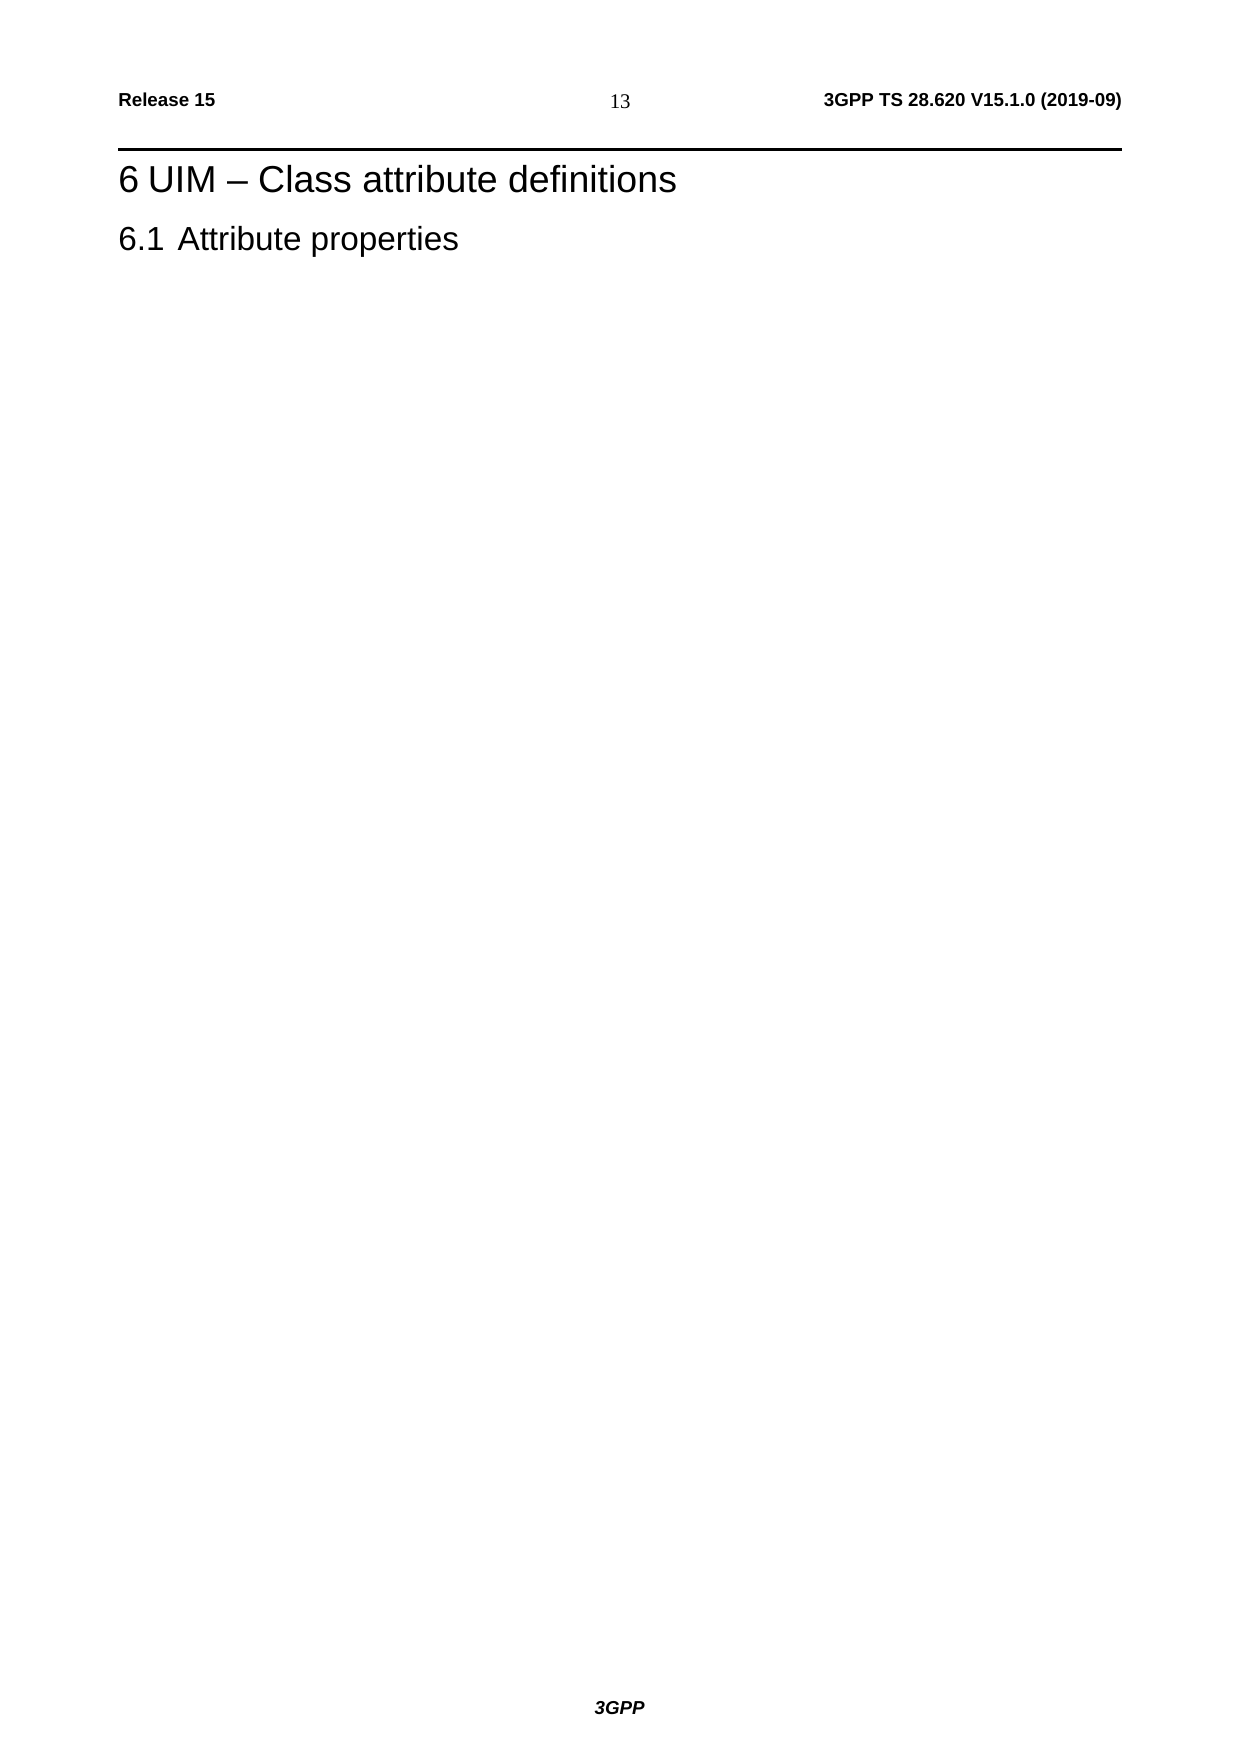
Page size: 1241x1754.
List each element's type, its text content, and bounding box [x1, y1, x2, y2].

subtitle 6.1 Attribute properties [118, 219, 1122, 257]
subtitle 6 UIM – Class attribute definitions [118, 151, 1122, 200]
